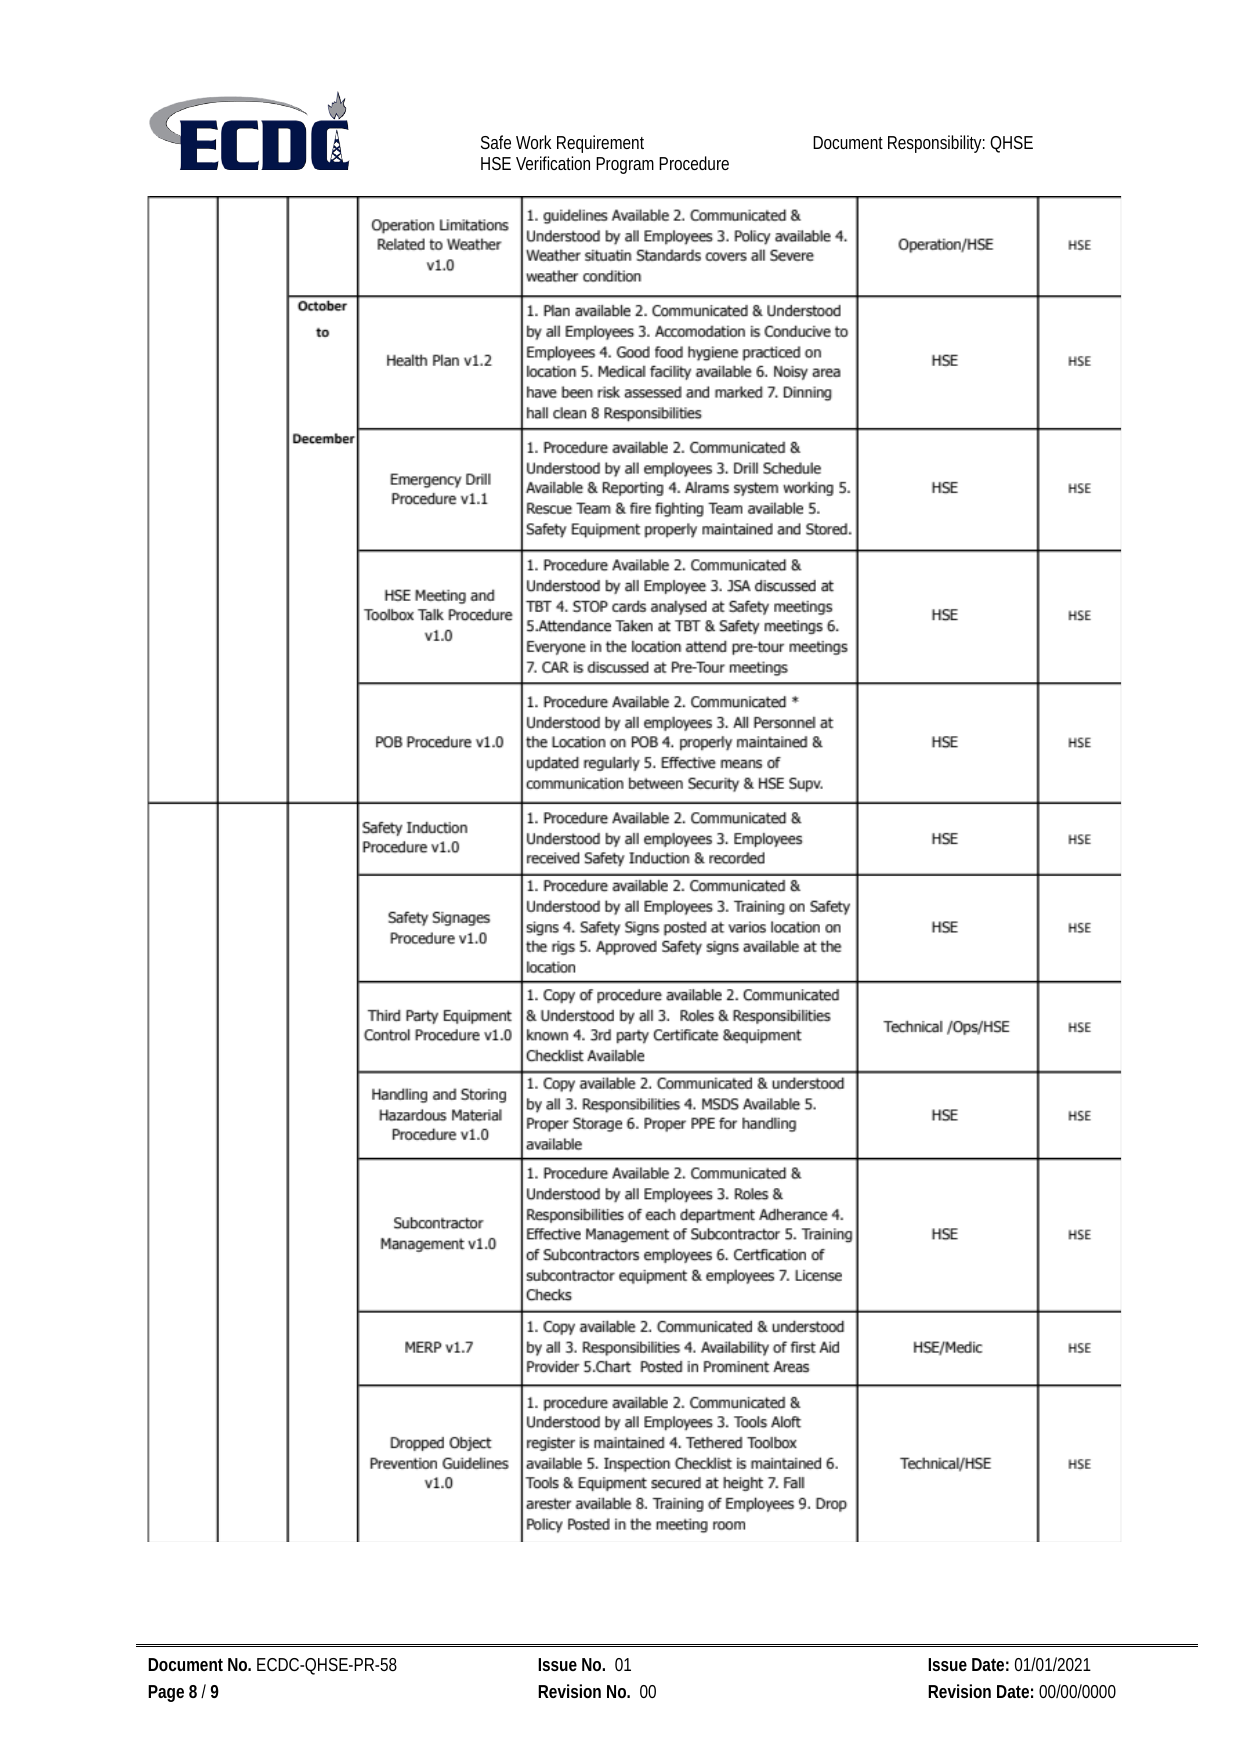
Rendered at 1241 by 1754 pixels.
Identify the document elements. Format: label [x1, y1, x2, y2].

picture [147, 91, 352, 170]
